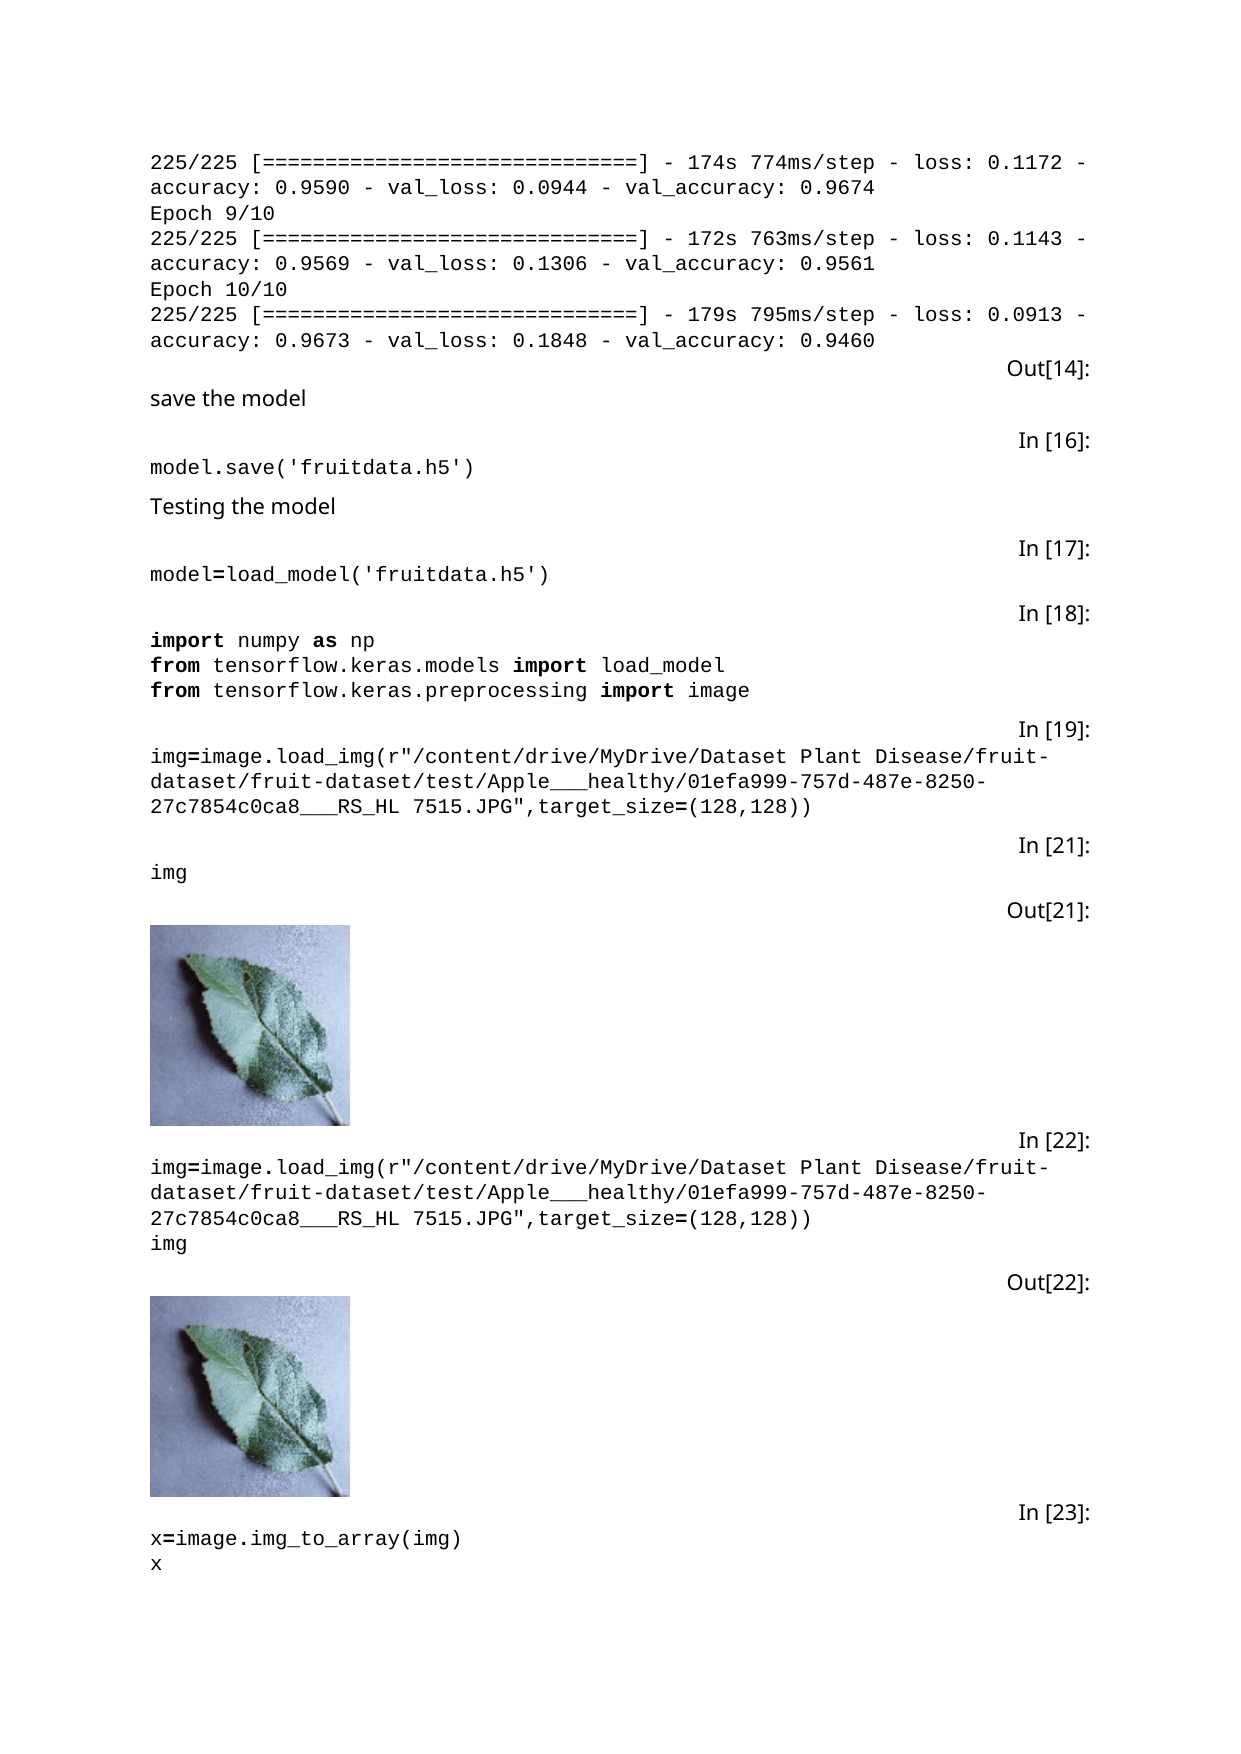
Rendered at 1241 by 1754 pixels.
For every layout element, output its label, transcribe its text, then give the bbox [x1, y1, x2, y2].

text img=image.load_img(r"/content/drive/MyDrive/Dataset Plant Disease/fruit-dataset/fruit-dataset/test/Apple___healthy/01efa999-757d-487e-8250-27c7854c0ca8___RS_HL 7515.JPG",target_size=(128,128)) [150, 744, 1090, 820]
text from tensorflow.keras.models import load_model [150, 653, 1090, 679]
text In [18]: [150, 598, 1090, 628]
text 225/225 [==============================] - 172s 763ms/step - loss: 0.1143 - accuracy: 0.9569 - val_loss: 0.1306 - val_accuracy: 0.9561 [150, 226, 1090, 277]
picture [150, 925, 350, 1126]
text model.save('fruitdata.h5') [150, 455, 1090, 481]
text save the model [150, 383, 1090, 413]
text Out[14]: [150, 353, 1090, 383]
text import numpy as np [150, 628, 1090, 653]
text 225/225 [==============================] - 179s 795ms/step - loss: 0.0913 - accuracy: 0.9673 - val_loss: 0.1848 - val_accuracy: 0.9460 [150, 302, 1090, 353]
text x [150, 1552, 1090, 1577]
text In [17]: [150, 533, 1090, 563]
text In [19]: [150, 714, 1090, 744]
text img=image.load_img(r"/content/drive/MyDrive/Dataset Plant Disease/fruit-dataset/fruit-dataset/test/Apple___healthy/01efa999-757d-487e-8250-27c7854c0ca8___RS_HL 7515.JPG",target_size=(128,128)) [150, 1155, 1090, 1231]
text Testing the model [150, 491, 1090, 520]
text In [21]: [150, 830, 1090, 860]
text Out[21]: [150, 895, 1090, 925]
text 225/225 [==============================] - 174s 774ms/step - loss: 0.1172 - accuracy: 0.9590 - val_loss: 0.0944 - val_accuracy: 0.9674 [150, 150, 1090, 201]
text from tensorflow.keras.preprocessing import image [150, 679, 1090, 704]
text img [150, 1231, 1090, 1257]
text In [23]: [150, 1496, 1090, 1526]
picture [150, 1296, 350, 1497]
text Epoch 9/10 [150, 201, 1090, 226]
text img [150, 860, 1090, 885]
text Out[22]: [150, 1267, 1090, 1296]
text Epoch 10/10 [150, 277, 1090, 302]
text model=load_model('fruitdata.h5') [150, 563, 1090, 588]
text In [22]: [150, 1125, 1090, 1155]
text In [16]: [150, 425, 1090, 455]
text x=image.img_to_array(img) [150, 1526, 1090, 1552]
